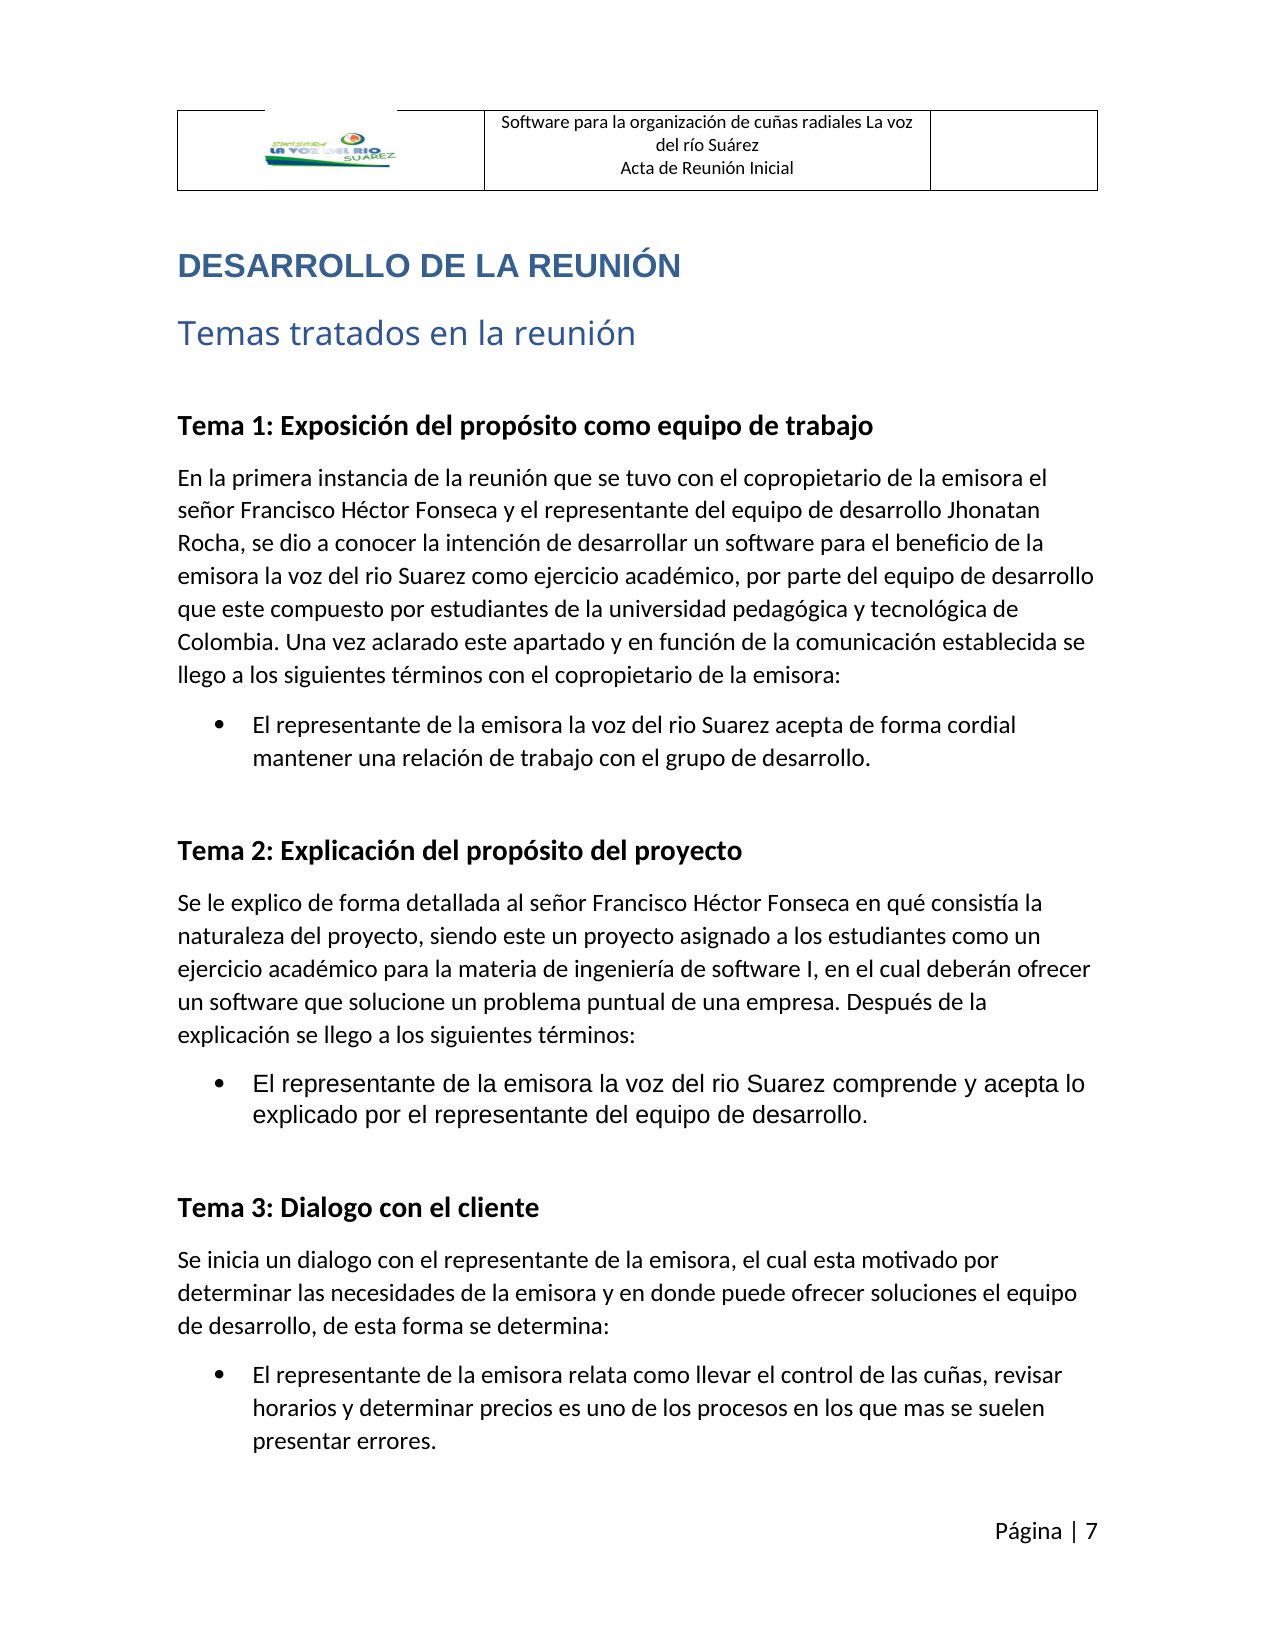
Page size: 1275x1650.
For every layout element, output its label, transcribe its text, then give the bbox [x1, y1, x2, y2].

list El representante de la emisora la voz del rio Suarez acepta de forma cordial mantener una relación de trabajo con el grupo de desarrollo. [215, 709, 1098, 772]
text Tema 3: Dialogo con el cliente [177, 1189, 1098, 1224]
text Tema 1: Exposición del propósito como equipo de trabajo [177, 407, 1098, 442]
text Se le explico de forma detallada al señor Francisco Héctor Fonseca en qué consistía la naturaleza del proyecto, siendo este un proyecto asignado a los estudiantes como un ejercicio académico para la materia de ingeniería de software I, en el cual deberán ofrecer un software que solucione un problema puntual de una empresa. Después de la explicación se llego a los siguientes términos: [177, 888, 1098, 1050]
subtitle DESARROLLO DE LA REUNIÓN [177, 246, 1098, 285]
picture [264, 110, 398, 190]
text Tema 2: Explicación del propósito del proyecto [177, 832, 1098, 868]
text Se inicia un dialogo con el representante de la emisora, el cual esta motivado por determinar las necesidades de la emisora y en donde puede ofrecer soluciones el equipo de desarrollo, de esta forma se determina: [177, 1244, 1098, 1340]
list El representante de la emisora relata como llevar el control de las cuñas, revisar horarios y determinar precios es uno de los procesos en los que mas se suelen presentar errores. [215, 1359, 1098, 1456]
list El representante de la emisora la voz del rio Suarez comprende y acepta lo explicado por el representante del equipo de desarrollo. [215, 1069, 1098, 1129]
subtitle Temas tratados en la reunión [177, 310, 1098, 355]
text En la primera instancia de la reunión que se tuvo con el copropietario de la emisora el señor Francisco Héctor Fonseca y el representante del equipo de desarrollo Jhonatan Rocha, se dio a conocer la intención de desarrollar un software para el beneficio de la emisora la voz del rio Suarez como ejercicio académico, por parte del equipo de desarrollo que este compuesto por estudiantes de la universidad pedagógica y tecnológica de Colombia. Una vez aclarado este apartado y en función de la comunicación establecida se llego a los siguientes términos con el copropietario de la emisora: [177, 462, 1098, 690]
